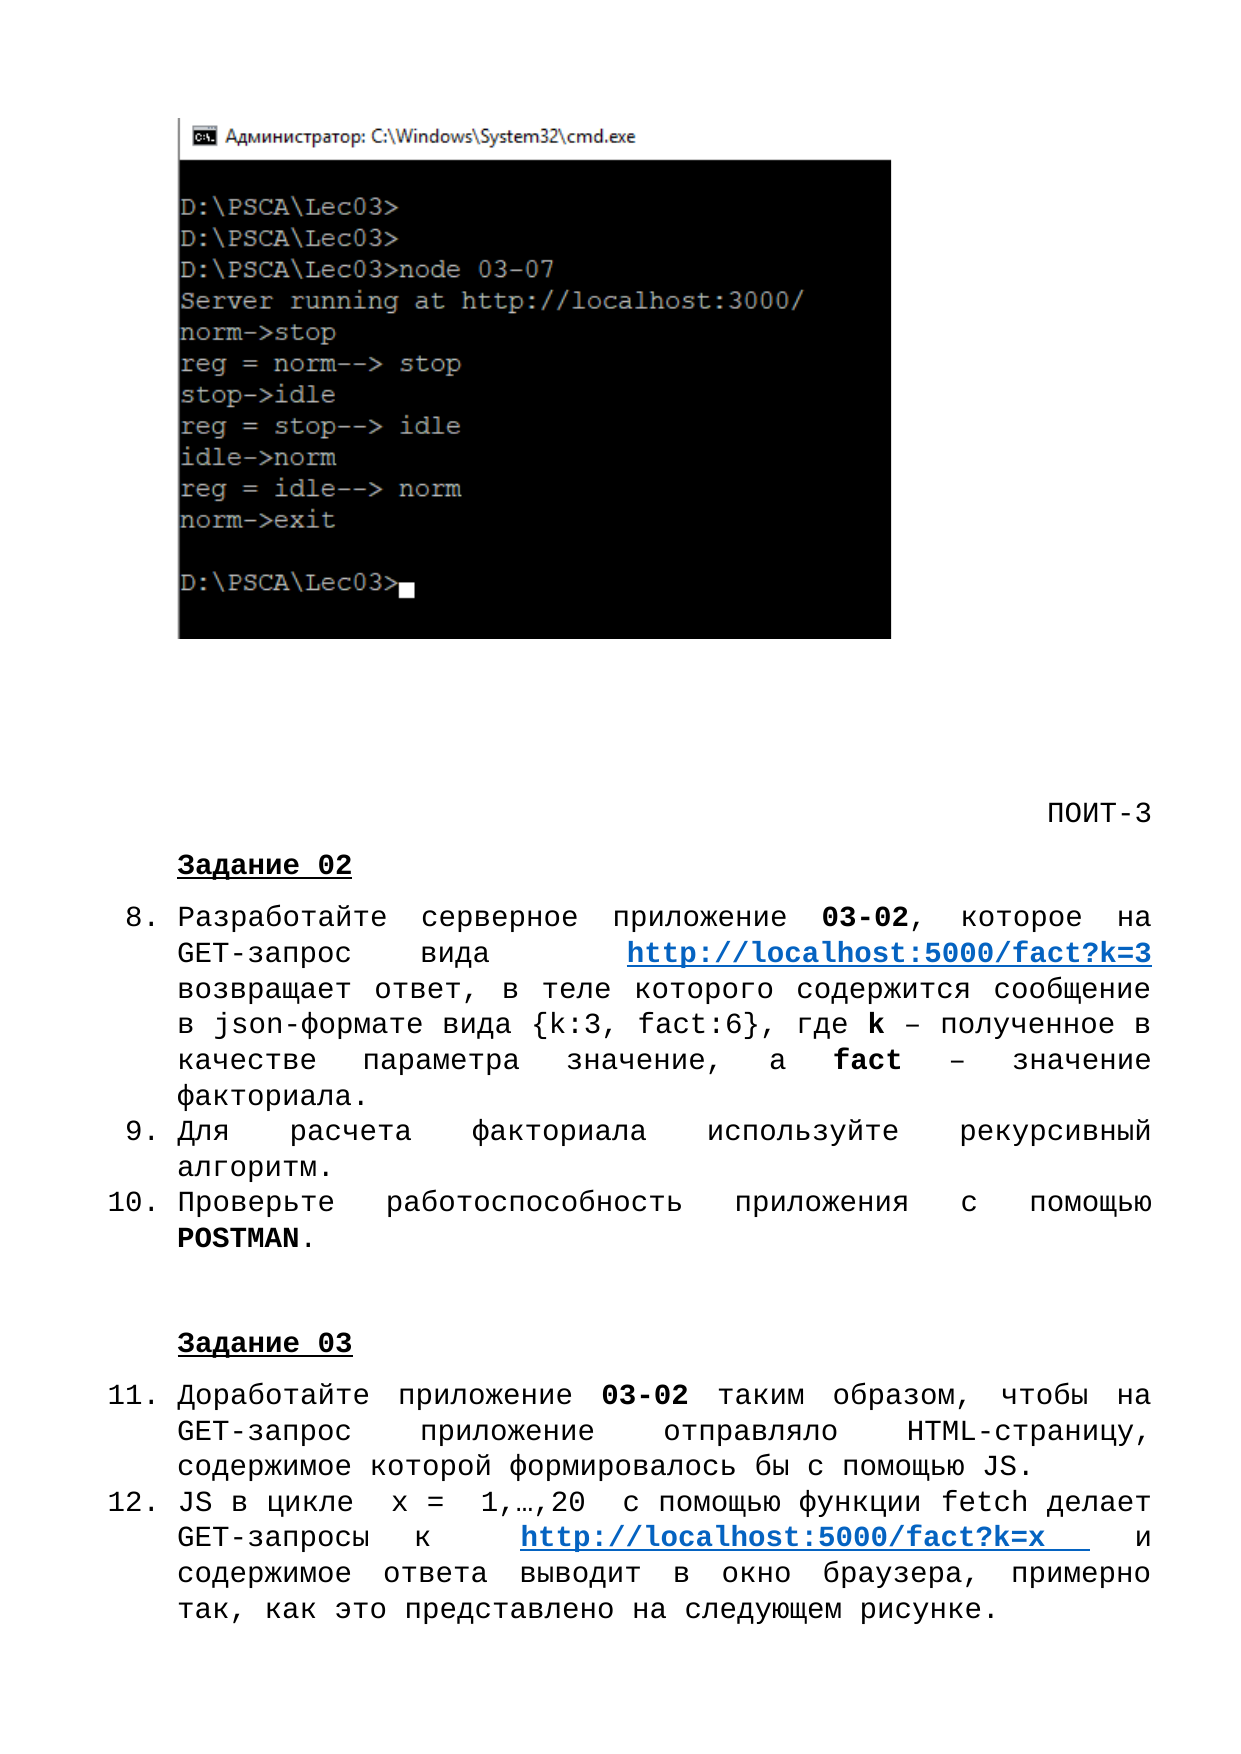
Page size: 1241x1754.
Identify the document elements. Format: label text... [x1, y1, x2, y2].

list Для расчета факториала используйте рекурсивный алгоритм. [177, 1116, 1152, 1185]
list Доработайте приложение 03-02 таким образом, чтобы на GET-запрос приложение отправляло HTML-страницу, содержимое которой формировалось бы с помощью JS. [177, 1380, 1152, 1484]
list JS в цикле x = 1,…,20 с помощью функции fetch делает GET-запросы к http://localhost:5000/fact?k=x и содержимое ответа выводит в окно браузера, примерно так, как это представлено на следующем рисунке. [177, 1487, 1152, 1627]
text Задание 02 [177, 850, 1152, 883]
text Задание 03 [177, 1328, 1152, 1361]
picture [177, 118, 892, 639]
list Проверьте работоспособность приложения с помощью POSTMAN. [177, 1187, 1152, 1256]
list Разработайте серверное приложение 03-02, которое на GET-запрос вида http://localhost:5000/fact?k=3 возвращает ответ, в теле которого содержится сообщение в json-формате вида {k:3, fact:6}, где k – полученное в качестве параметра значение, а fact – значение факториала. [177, 902, 1152, 1114]
text ПОИТ-3 [177, 798, 1152, 831]
